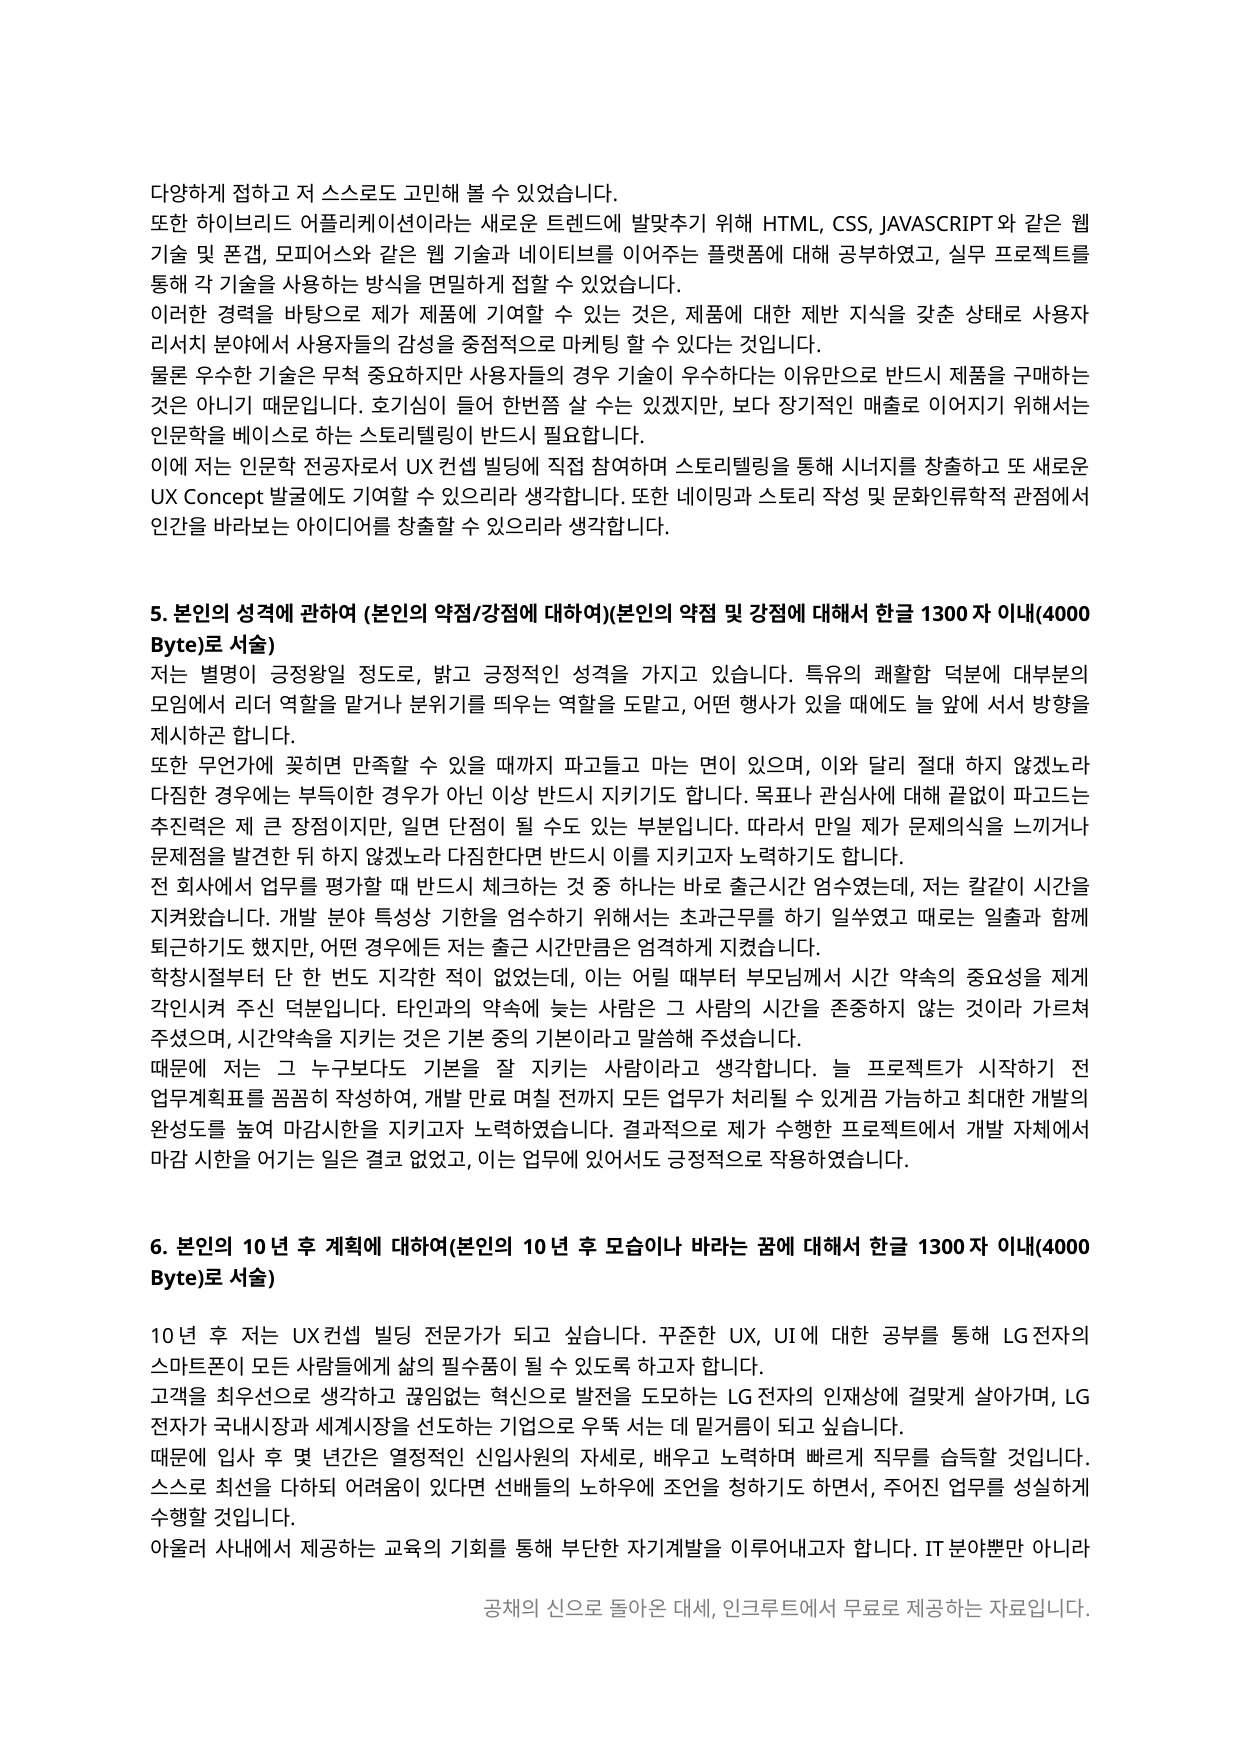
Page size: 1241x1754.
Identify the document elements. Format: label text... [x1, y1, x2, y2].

text 6. 본인의 10년 후 계획에 대하여(본인의 10년 후 모습이나 바라는 꿈에 대해서 한글 1300자 이내(4000 Byte)로 서술) [150, 1231, 1090, 1291]
text 저는 별명이 긍정왕일 정도로, 밝고 긍정적인 성격을 가지고 있습니다. 특유의 쾌활함 덕분에 대부분의 모임에서 리더 역할을 맡거나 분위기를 띄우는 역할을 도맡고, 어떤 행사가 있을 때에도 늘 앞에 서서 방향을 제시하곤 합니다. [150, 658, 1090, 749]
text 이에 저는 인문학 전공자로서 UX 컨셉 빌딩에 직접 참여하며 스토리텔링을 통해 시너지를 창출하고 또 새로운 UX Concept 발굴에도 기여할 수 있으리라 생각합니다. 또한 네이밍과 스토리 작성 및 문화인류학적 관점에서 인간을 바라보는 아이디어를 창출할 수 있으리라 생각합니다. [150, 450, 1090, 541]
text 학창시절부터 단 한 번도 지각한 적이 없었는데, 이는 어릴 때부터 부모님께서 시간 약속의 중요성을 제게 각인시켜 주신 덕분입니다. 타인과의 약속에 늦는 사람은 그 사람의 시간을 존중하지 않는 것이라 가르쳐 주셨으며, 시간약속을 지키는 것은 기본 중의 기본이라고 말씀해 주셨습니다. [150, 961, 1090, 1052]
text 때문에 저는 그 누구보다도 기본을 잘 지키는 사람이라고 생각합니다. 늘 프로젝트가 시작하기 전 업무계획표를 꼼꼼히 작성하여, 개발 만료 며칠 전까지 모든 업무가 처리될 수 있게끔 가늠하고 최대한 개발의 완성도를 높여 마감시한을 지키고자 노력하였습니다. 결과적으로 제가 수행한 프로젝트에서 개발 자체에서 마감 시한을 어기는 일은 결코 없었고, 이는 업무에 있어서도 긍정적으로 작용하였습니다. [150, 1052, 1090, 1174]
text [150, 1532, 1090, 1562]
text 고객을 최우선으로 생각하고 끊임없는 혁신으로 발전을 도모하는 LG전자의 인재상에 걸맞게 살아가며, LG전자가 국내시장과 세계시장을 선도하는 기업으로 우뚝 서는 데 밑거름이 되고 싶습니다. [150, 1380, 1090, 1441]
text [150, 177, 1090, 207]
text 또한 하이브리드 어플리케이션이라는 새로운 트렌드에 발맞추기 위해 HTML, CSS, JAVASCRIPT와 같은 웹 기술 및 폰갭, 모피어스와 같은 웹 기술과 네이티브를 이어주는 플랫폼에 대해 공부하였고, 실무 프로젝트를 통해 각 기술을 사용하는 방식을 면밀하게 접할 수 있었습니다. [150, 207, 1090, 298]
text 때문에 입사 후 몇 년간은 열정적인 신입사원의 자세로, 배우고 노력하며 빠르게 직무를 습득할 것입니다. 스스로 최선을 다하되 어려움이 있다면 선배들의 노하우에 조언을 청하기도 하면서, 주어진 업무를 성실하게 수행할 것입니다. [150, 1441, 1090, 1532]
text 또한 무언가에 꽂히면 만족할 수 있을 때까지 파고들고 마는 면이 있으며, 이와 달리 절대 하지 않겠노라 다짐한 경우에는 부득이한 경우가 아닌 이상 반드시 지키기도 합니다. 목표나 관심사에 대해 끝없이 파고드는 추진력은 제 큰 장점이지만, 일면 단점이 될 수도 있는 부분입니다. 따라서 만일 제가 문제의식을 느끼거나 문제점을 발견한 뒤 하지 않겠노라 다짐한다면 반드시 이를 지키고자 노력하기도 합니다. [150, 749, 1090, 871]
text 5. 본인의 성격에 관하여 (본인의 약점/강점에 대하여)(본인의 약점 및 강점에 대해서 한글 1300자 이내(4000 Byte)로 서술) [150, 598, 1090, 658]
text 10년 후 저는 UX컨셉 빌딩 전문가가 되고 싶습니다. 꾸준한 UX, UI에 대한 공부를 통해 LG전자의 스마트폰이 모든 사람들에게 삶의 필수품이 될 수 있도록 하고자 합니다. [150, 1319, 1090, 1380]
text 이러한 경력을 바탕으로 제가 제품에 기여할 수 있는 것은, 제품에 대한 제반 지식을 갖춘 상태로 사용자 리서치 분야에서 사용자들의 감성을 중점적으로 마케팅 할 수 있다는 것입니다. [150, 298, 1090, 359]
text 물론 우수한 기술은 무척 중요하지만 사용자들의 경우 기술이 우수하다는 이유만으로 반드시 제품을 구매하는 것은 아니기 때문입니다. 호기심이 들어 한번쯤 살 수는 있겠지만, 보다 장기적인 매출로 이어지기 위해서는 인문학을 베이스로 하는 스토리텔링이 반드시 필요합니다. [150, 359, 1090, 450]
text 전 회사에서 업무를 평가할 때 반드시 체크하는 것 중 하나는 바로 출근시간 엄수였는데, 저는 칼같이 시간을 지켜왔습니다. 개발 분야 특성상 기한을 엄수하기 위해서는 초과근무를 하기 일쑤였고 때로는 일출과 함께 퇴근하기도 했지만, 어떤 경우에든 저는 출근 시간만큼은 엄격하게 지켰습니다. [150, 871, 1090, 961]
